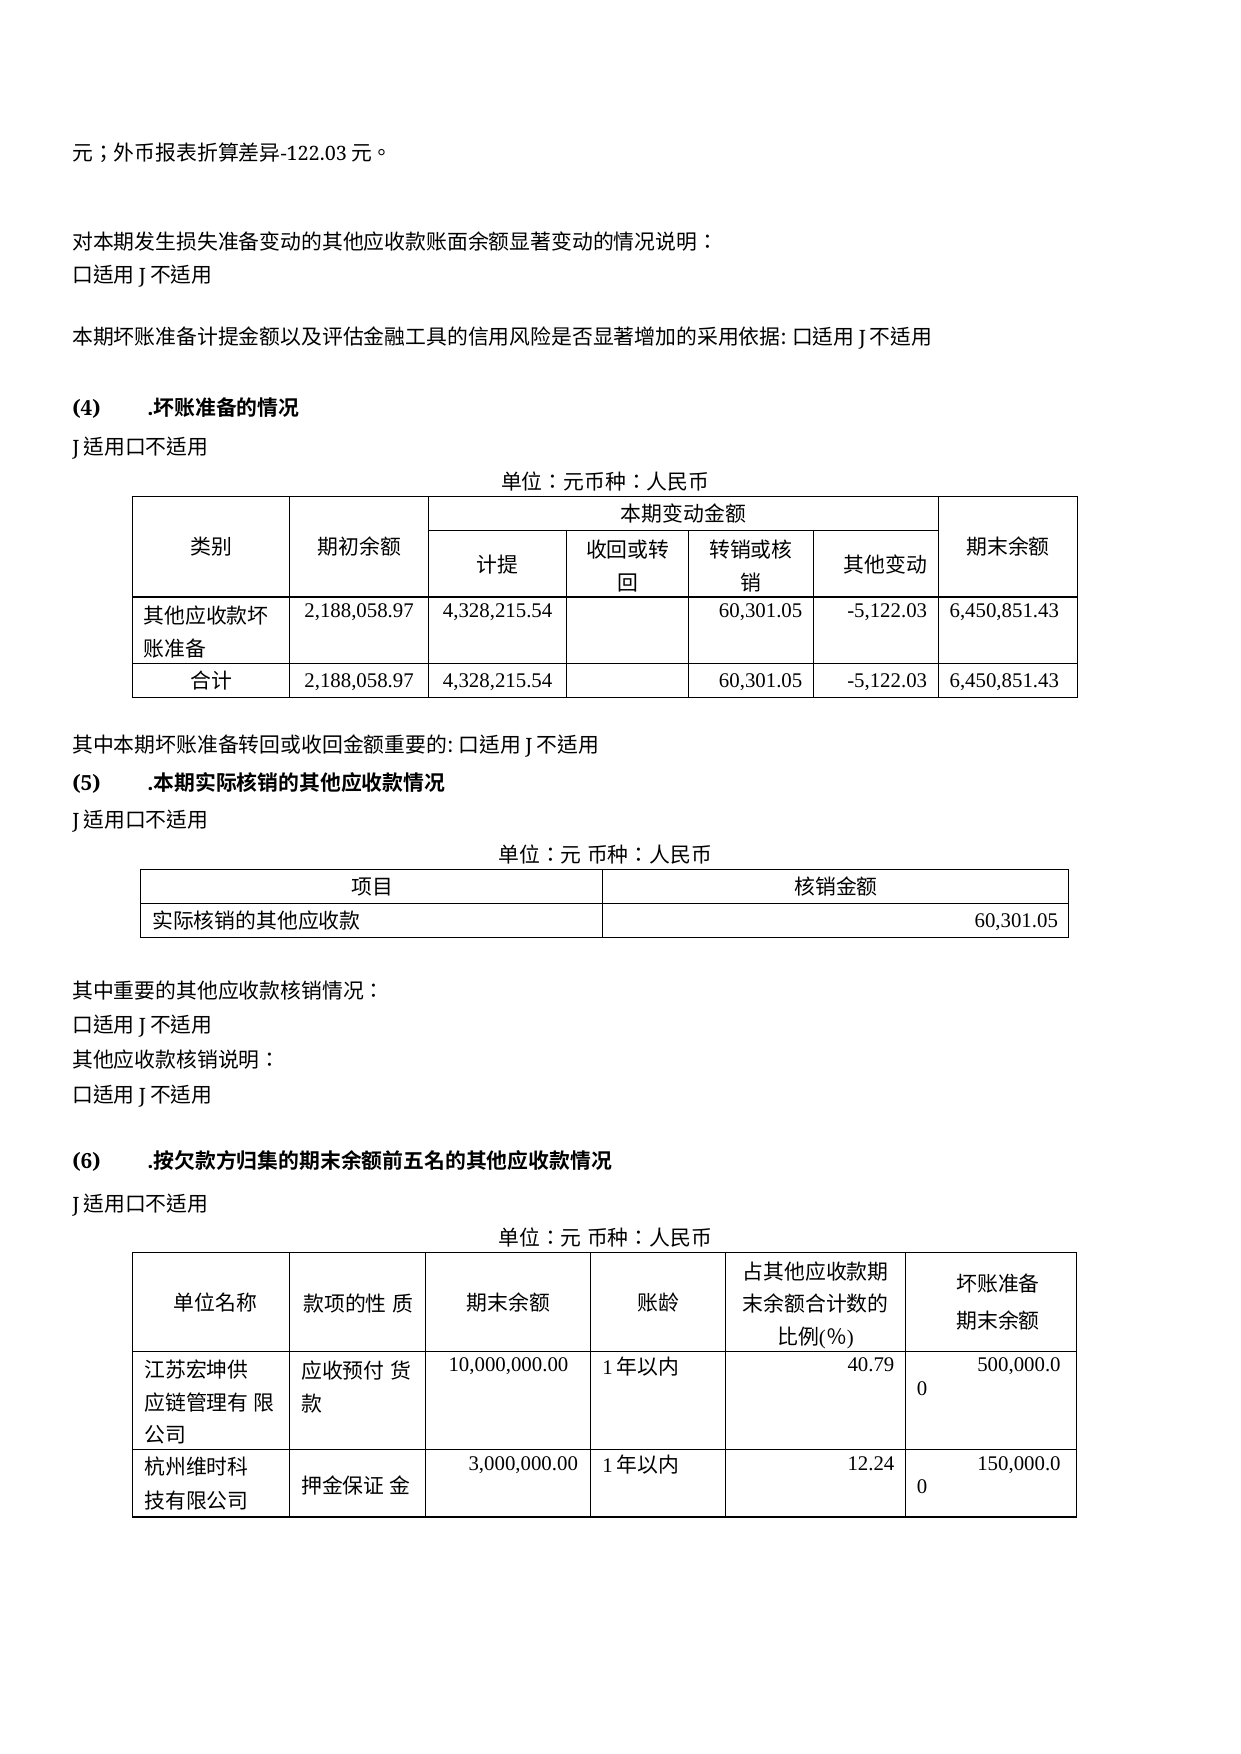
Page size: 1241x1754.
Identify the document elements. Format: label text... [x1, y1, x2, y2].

text 其中重要的其他应收款核销情况： [72, 976, 1138, 1004]
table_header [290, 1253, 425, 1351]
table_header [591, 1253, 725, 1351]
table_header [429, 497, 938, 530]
text J适用口不适用 [72, 1189, 1138, 1217]
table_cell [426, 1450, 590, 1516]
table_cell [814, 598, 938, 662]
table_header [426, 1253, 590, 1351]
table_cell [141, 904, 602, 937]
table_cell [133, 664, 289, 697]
subtitle .按欠款方归集的期末余额前五名的其他应收款情况 [72, 1146, 1138, 1174]
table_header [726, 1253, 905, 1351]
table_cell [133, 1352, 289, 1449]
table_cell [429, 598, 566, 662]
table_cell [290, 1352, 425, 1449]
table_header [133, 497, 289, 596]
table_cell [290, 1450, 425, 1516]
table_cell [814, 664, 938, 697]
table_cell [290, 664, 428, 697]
text 对本期发生损失准备变动的其他应收款账面余额显著变动的情况说明： [72, 223, 1138, 256]
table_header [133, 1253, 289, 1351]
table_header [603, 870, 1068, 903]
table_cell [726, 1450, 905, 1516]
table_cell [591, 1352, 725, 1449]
text 单位：元 币种：人民币 [72, 840, 1138, 869]
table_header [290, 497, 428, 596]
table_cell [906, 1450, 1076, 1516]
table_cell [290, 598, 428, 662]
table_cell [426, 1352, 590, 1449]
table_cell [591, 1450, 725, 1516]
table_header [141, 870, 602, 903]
text J适用口不适用 [72, 803, 1138, 834]
subtitle .坏账准备的情况 [72, 389, 1138, 422]
text 本期坏账准备计提金额以及评估金融工具的信用风险是否显著增加的采用依据: 口适用J不适用 [72, 318, 1138, 351]
text 其他应收款核销说明： [72, 1045, 1138, 1073]
list .本期实际核销的其他应收款情况 [72, 765, 1138, 796]
text J适用口不适用 [72, 428, 1138, 461]
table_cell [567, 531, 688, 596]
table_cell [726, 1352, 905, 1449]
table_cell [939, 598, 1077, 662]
text 口适用J不适用 [72, 256, 1138, 289]
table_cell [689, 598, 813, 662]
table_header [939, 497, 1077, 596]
text 口适用J不适用 [72, 1010, 1138, 1039]
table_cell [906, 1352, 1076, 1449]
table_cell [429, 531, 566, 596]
text 口适用J不适用 [72, 1080, 1138, 1108]
text 其中本期坏账准备转回或收回金额重要的: 口适用J不适用 [72, 727, 1138, 759]
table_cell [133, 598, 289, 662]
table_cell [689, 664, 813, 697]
text 单位：元 币种：人民币 [72, 1223, 1138, 1252]
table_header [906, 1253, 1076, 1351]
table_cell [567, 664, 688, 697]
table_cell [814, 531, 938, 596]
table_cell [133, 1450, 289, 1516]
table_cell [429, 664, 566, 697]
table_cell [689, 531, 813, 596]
text 元；外币报表折算差异-122.03元。 [72, 138, 1138, 167]
text 单位：元币种：人民币 [72, 467, 1138, 496]
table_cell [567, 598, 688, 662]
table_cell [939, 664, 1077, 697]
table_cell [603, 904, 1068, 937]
